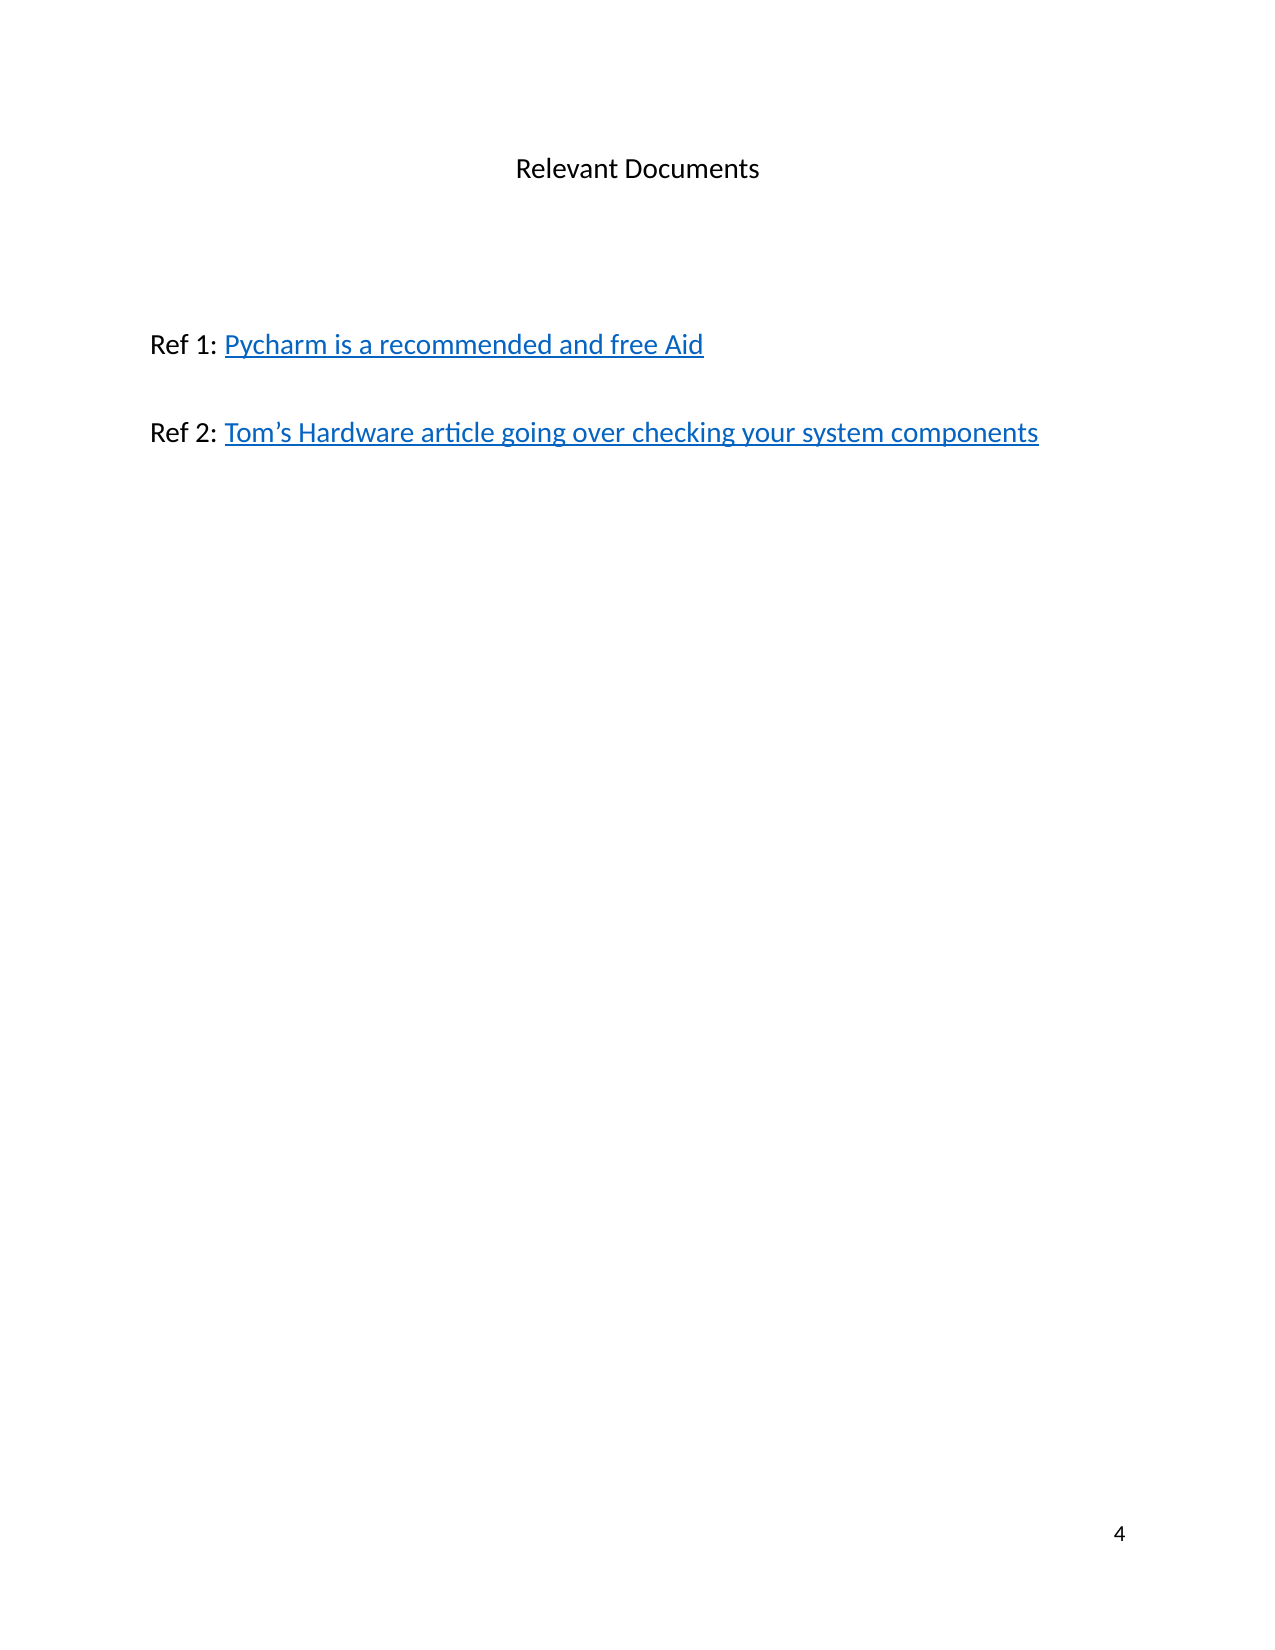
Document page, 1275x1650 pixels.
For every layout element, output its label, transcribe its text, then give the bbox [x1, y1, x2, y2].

text Ref 2: Tom’s Hardware article going over checking your system components [150, 414, 1125, 449]
text Ref 1: Pycharm is a recommended and free Aid [150, 326, 1125, 361]
text Relevant Documents [150, 150, 1125, 186]
